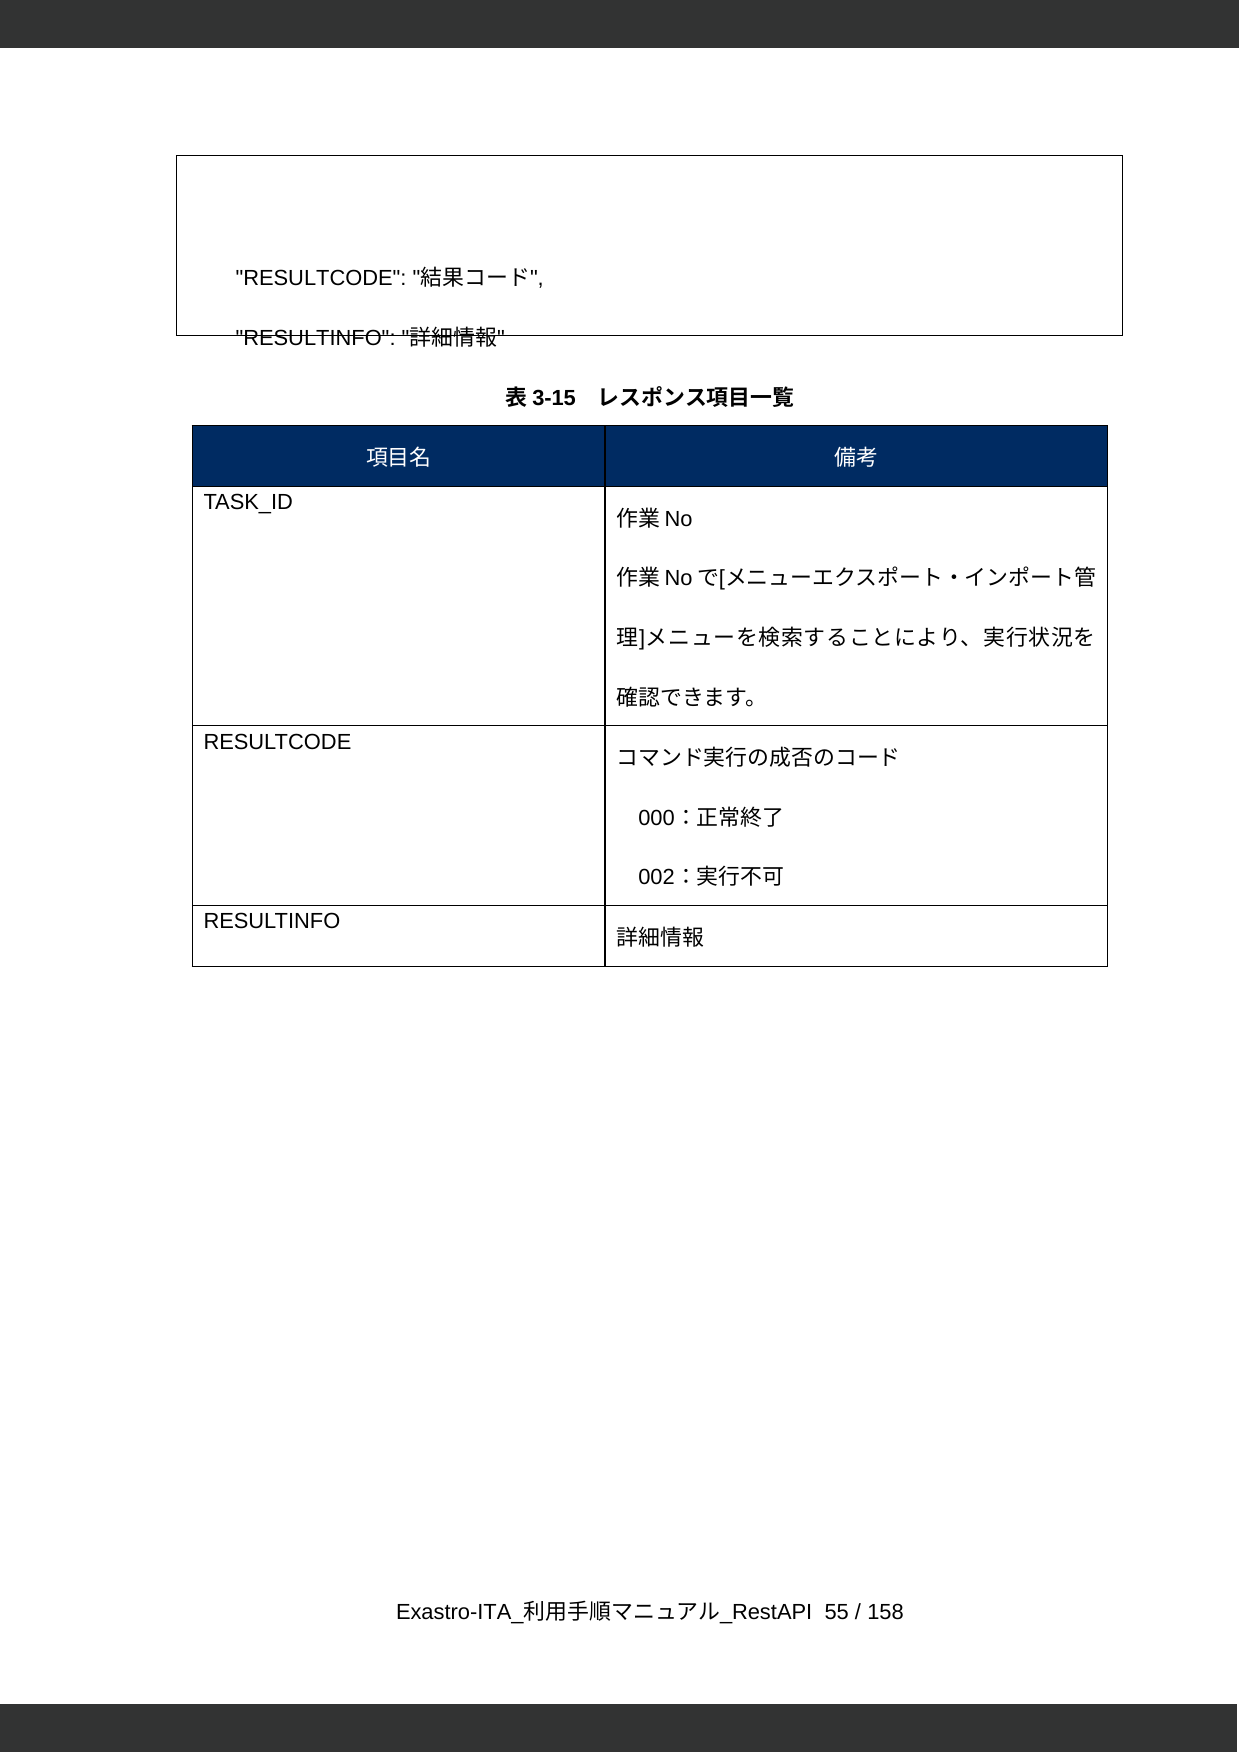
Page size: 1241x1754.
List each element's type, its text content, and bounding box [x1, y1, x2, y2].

table_header 項目名 [193, 426, 604, 486]
table_cell 作業No 作業Noで[メニューエクスポート・インポート管理]メニューを検索することにより、実行状況を確認できます。 [606, 487, 1107, 725]
picture [0, 0, 1239, 48]
table_cell 詳細情報 [606, 906, 1107, 966]
picture [0, 1704, 1237, 1752]
table_header 備考 [606, 426, 1107, 486]
table_cell コマンド実行の成否のコード 000：正常終了 002：実行不可 [606, 726, 1107, 905]
table_cell RESULTINFO [193, 906, 604, 966]
table_cell TASK_ID [193, 487, 604, 725]
table_cell RESULTCODE [193, 726, 604, 905]
